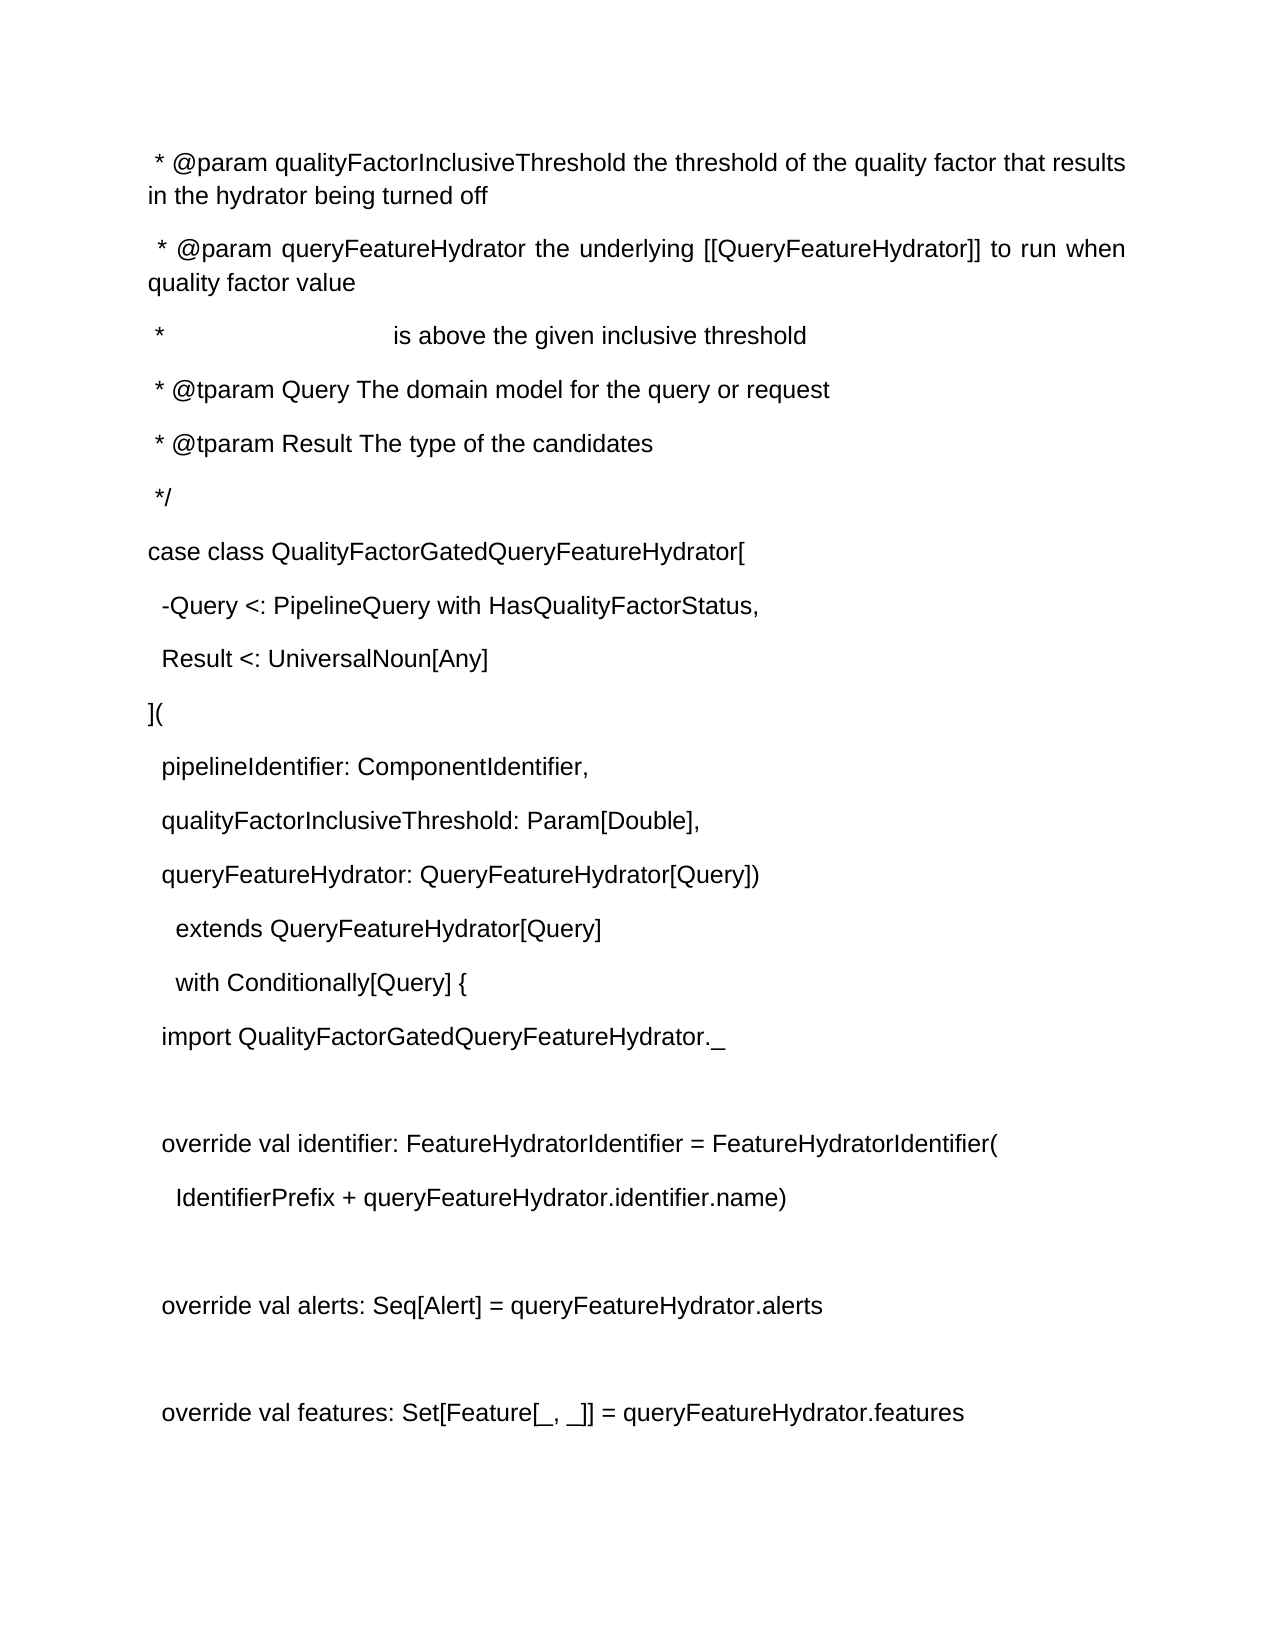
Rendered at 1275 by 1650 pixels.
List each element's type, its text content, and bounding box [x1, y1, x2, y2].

text */ [148, 483, 1127, 512]
text override val identifier: FeatureHydratorIdentifier = FeatureHydratorIdentifier( [148, 1129, 1127, 1158]
text Result <: UniversalNoun[Any] [148, 644, 1127, 673]
text qualityFactorInclusiveThreshold: Param[Double], [148, 806, 1127, 835]
text override val alerts: Seq[Alert] = queryFeatureHydrator.alerts [148, 1291, 1127, 1319]
text * is above the given inclusive threshold [148, 321, 1127, 350]
text * @tparam Query The domain model for the query or request [148, 375, 1127, 404]
text override val features: Set[Feature[_, _]] = queryFeatureHydrator.features [148, 1398, 1127, 1427]
text * @param qualityFactorInclusiveThreshold the threshold of the quality factor that results in the hydrator being turned off [148, 148, 1127, 209]
text * @tparam Result The type of the candidates [148, 429, 1127, 458]
text import QualityFactorGatedQueryFeatureHydrator._ [148, 1021, 1127, 1050]
text with Conditionally[Query] { [148, 968, 1127, 996]
text pipelineIdentifier: ComponentIdentifier, [148, 752, 1127, 781]
text queryFeatureHydrator: QueryFeatureHydrator[Query]) [148, 860, 1127, 889]
text IdentifierPrefix + queryFeatureHydrator.identifier.name) [148, 1183, 1127, 1212]
text * @param queryFeatureHydrator the underlying [[QueryFeatureHydrator]] to run when quality factor value [148, 234, 1127, 296]
text extends QueryFeatureHydrator[Query] [148, 914, 1127, 942]
text -Query <: PipelineQuery with HasQualityFactorStatus, [148, 591, 1127, 619]
text ]( [148, 698, 1127, 727]
text case class QualityFactorGatedQueryFeatureHydrator[ [148, 537, 1127, 566]
